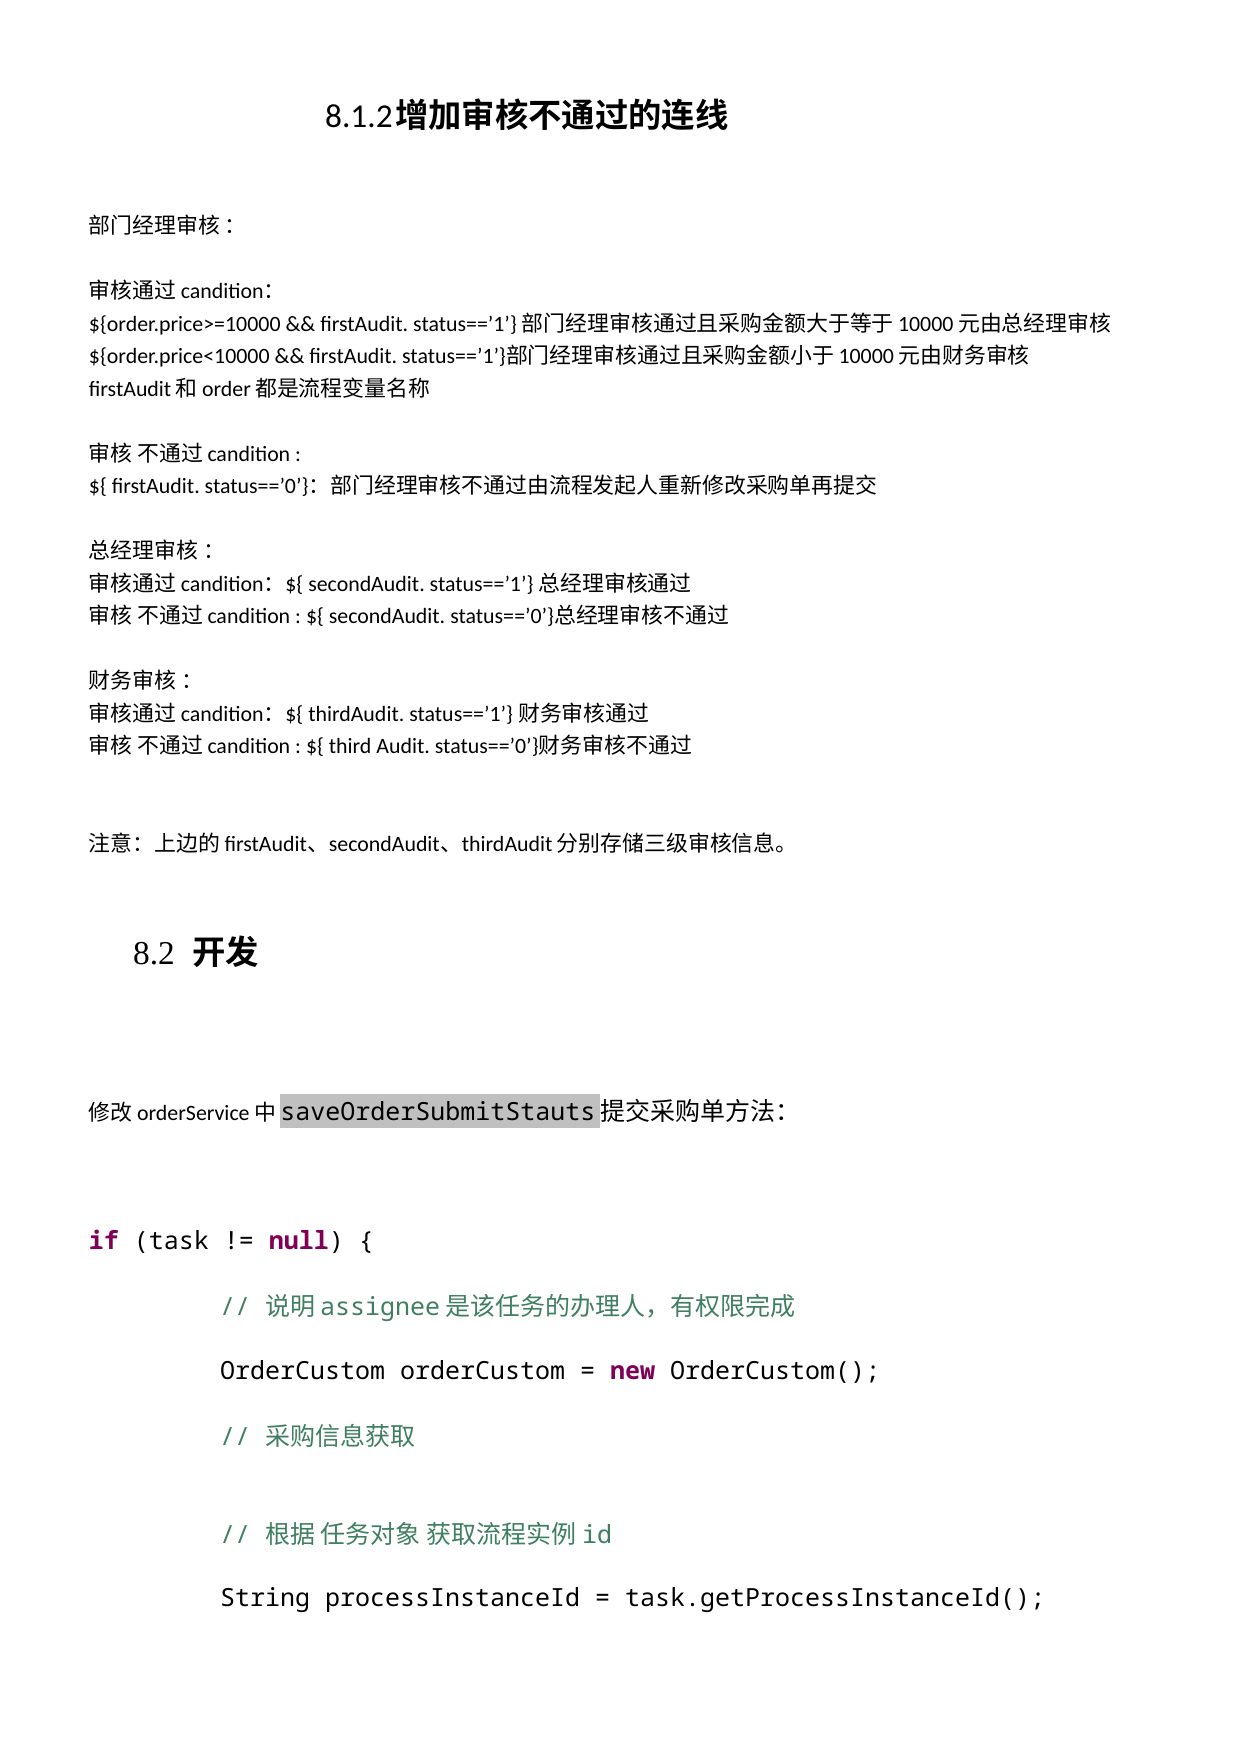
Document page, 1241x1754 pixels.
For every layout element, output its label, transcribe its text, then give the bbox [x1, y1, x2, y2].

text 部门经理审核 ： [89, 208, 1167, 240]
text 注意：上边的firstAudit、secondAudit、thirdAudit分别存储三级审核信息。 [89, 825, 1167, 858]
text // 说明assignee是该任务的办理人，有权限完成 [89, 1272, 1167, 1337]
text 审核通过candition：${ secondAudit. status==’1’} 总经理审核通过 [89, 565, 1167, 598]
text 总经理审核 ： [89, 533, 1167, 565]
text 财务审核 ： [89, 663, 1167, 695]
text 审核通过candition： [89, 273, 1167, 305]
subtitle 开发 [133, 917, 1167, 982]
text ${ firstAudit. status==’0’}：部门经理审核不通过由流程发起人重新修改采购单再提交 [89, 468, 1167, 500]
text ${order.price>=10000 && firstAudit. status==’1’} 部门经理审核通过且采购金额大于等于10000元由总经理审核 [89, 305, 1167, 338]
text 增加审核不通过的连线 [325, 81, 1167, 146]
text OrderCustom orderCustom = new OrderCustom(); [89, 1337, 1167, 1402]
text ${order.price<10000 && firstAudit. status==’1’}部门经理审核通过且采购金额小于10000元由财务审核 [89, 338, 1167, 370]
text // 根据 任务对象 获取流程实例 id [89, 1500, 1167, 1565]
text 审核 不通过candition : [89, 435, 1167, 468]
text // 采购信息获取 [89, 1402, 1167, 1467]
text 审核通过candition：${ thirdAudit. status==’1’} 财务审核通过 [89, 695, 1167, 728]
text 修改orderService中saveOrderSubmitStauts提交采购单方法： [89, 1077, 1167, 1142]
text String processInstanceId = task.getProcessInstanceId(); [89, 1565, 1167, 1630]
text firstAudit和order都是流程变量名称 [89, 370, 1167, 403]
text if (task != null) { [89, 1207, 1167, 1272]
text 审核 不通过candition : ${ secondAudit. status==’0’}总经理审核不通过 [89, 598, 1167, 630]
text 审核 不通过candition : ${ third Audit. status==’0’}财务审核不通过 [89, 728, 1167, 760]
